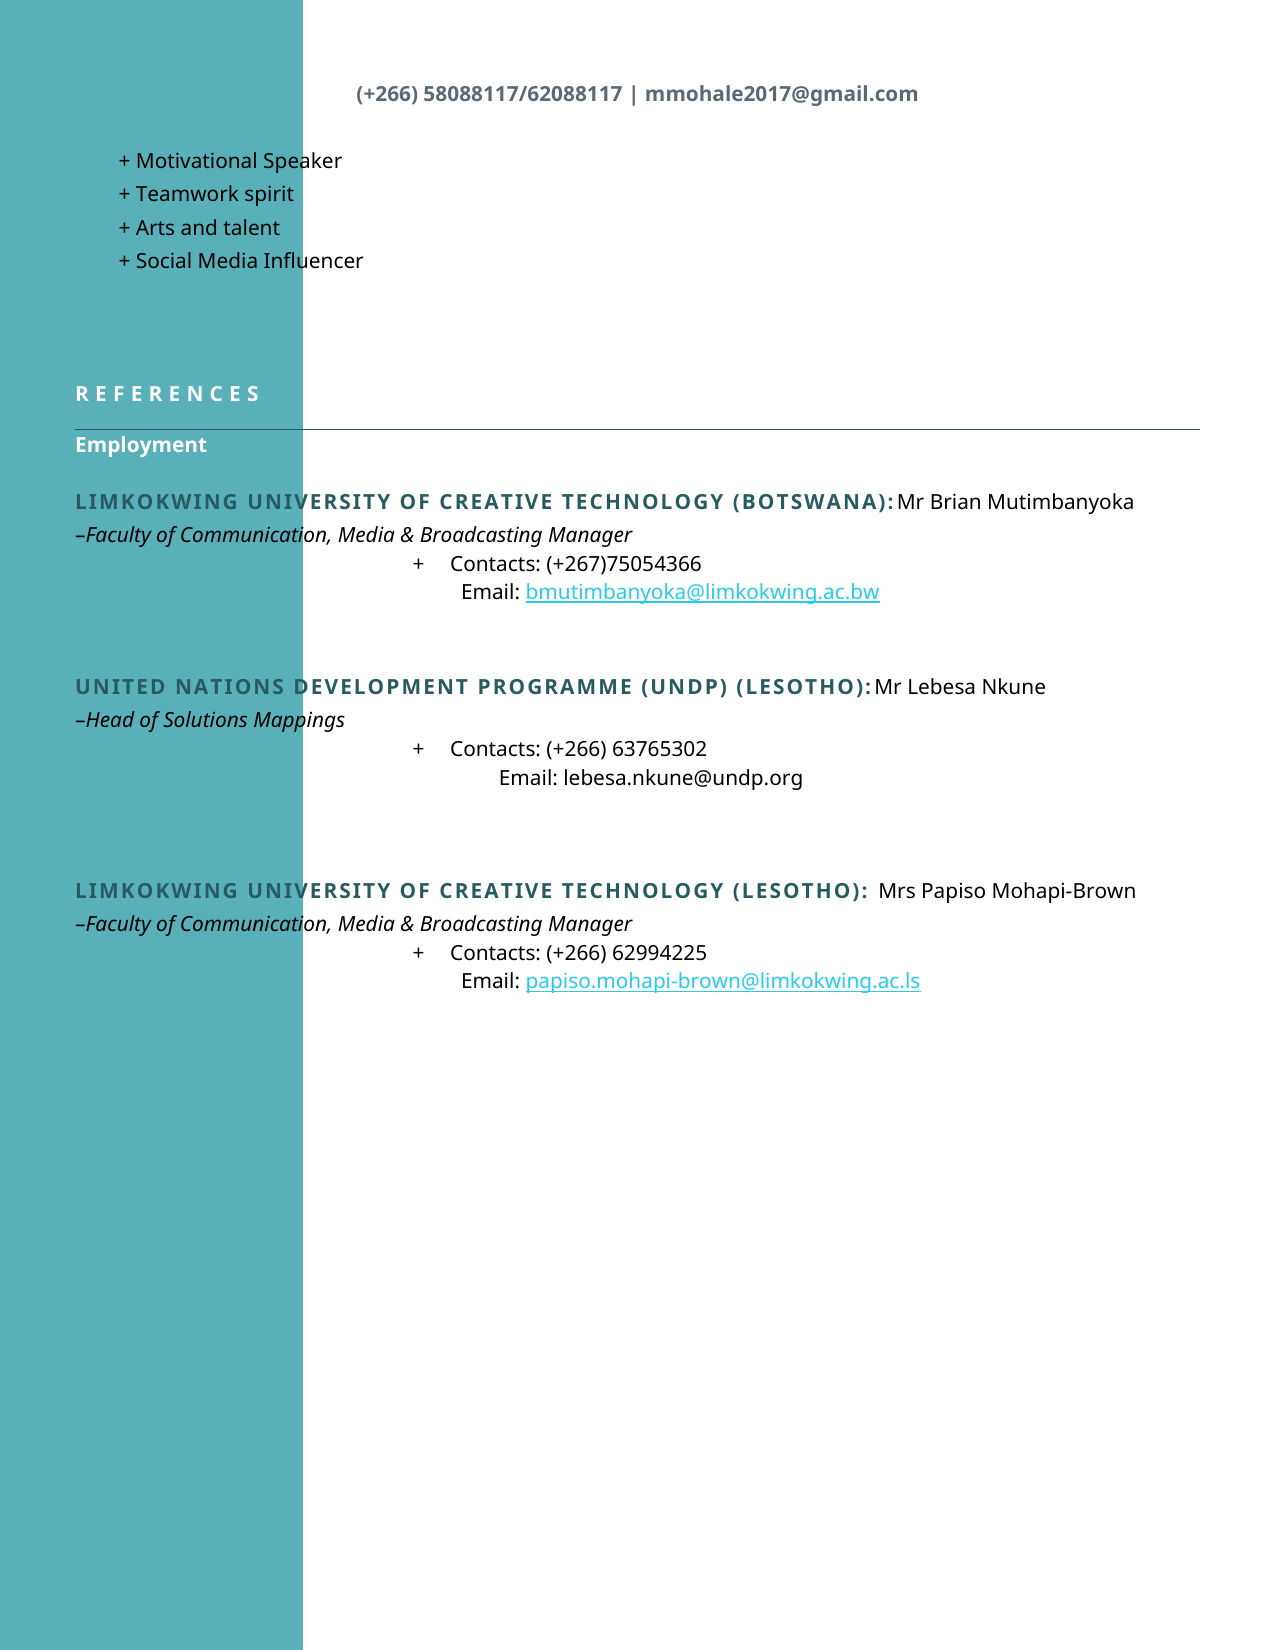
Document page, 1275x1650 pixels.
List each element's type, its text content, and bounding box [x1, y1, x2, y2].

list Email: lebesa.nkune@undp.org [450, 763, 1200, 791]
text Employment [75, 430, 1200, 459]
text + Arts and talent [75, 208, 1200, 242]
list Contacts: (+267)75054366 [412, 549, 1200, 577]
list Email: bmutimbanyoka@limkokwing.ac.bw [450, 577, 1200, 606]
text –Head of Solutions Mappings [75, 701, 1200, 734]
text + Teamwork spirit [75, 175, 1200, 208]
list Contacts: (+266) 63765302 [412, 734, 1200, 763]
text –Faculty of Communication, Media & Broadcasting Manager [75, 905, 1200, 938]
text united nations development PROGRAMME (UNDP) (lesotho):Mr Lebesa Nkune [75, 667, 1200, 701]
text –Faculty of Communication, Media & Broadcasting Manager [75, 516, 1200, 549]
text limkokwing university of creative technology (LESOTHO): Mrs Papiso Mohapi-Brown [75, 876, 1200, 905]
text limkokwing university of creative technology (botswana):Mr Brian Mutimbanyoka [75, 487, 1200, 516]
subtitle references [75, 375, 1200, 429]
text + Motivational Speaker [75, 142, 1200, 175]
list Email: papiso.mohapi-brown@limkokwing.ac.ls [450, 967, 1200, 995]
list Contacts: (+266) 62994225 [412, 938, 1200, 967]
text + Social Media Influencer [75, 242, 1200, 275]
